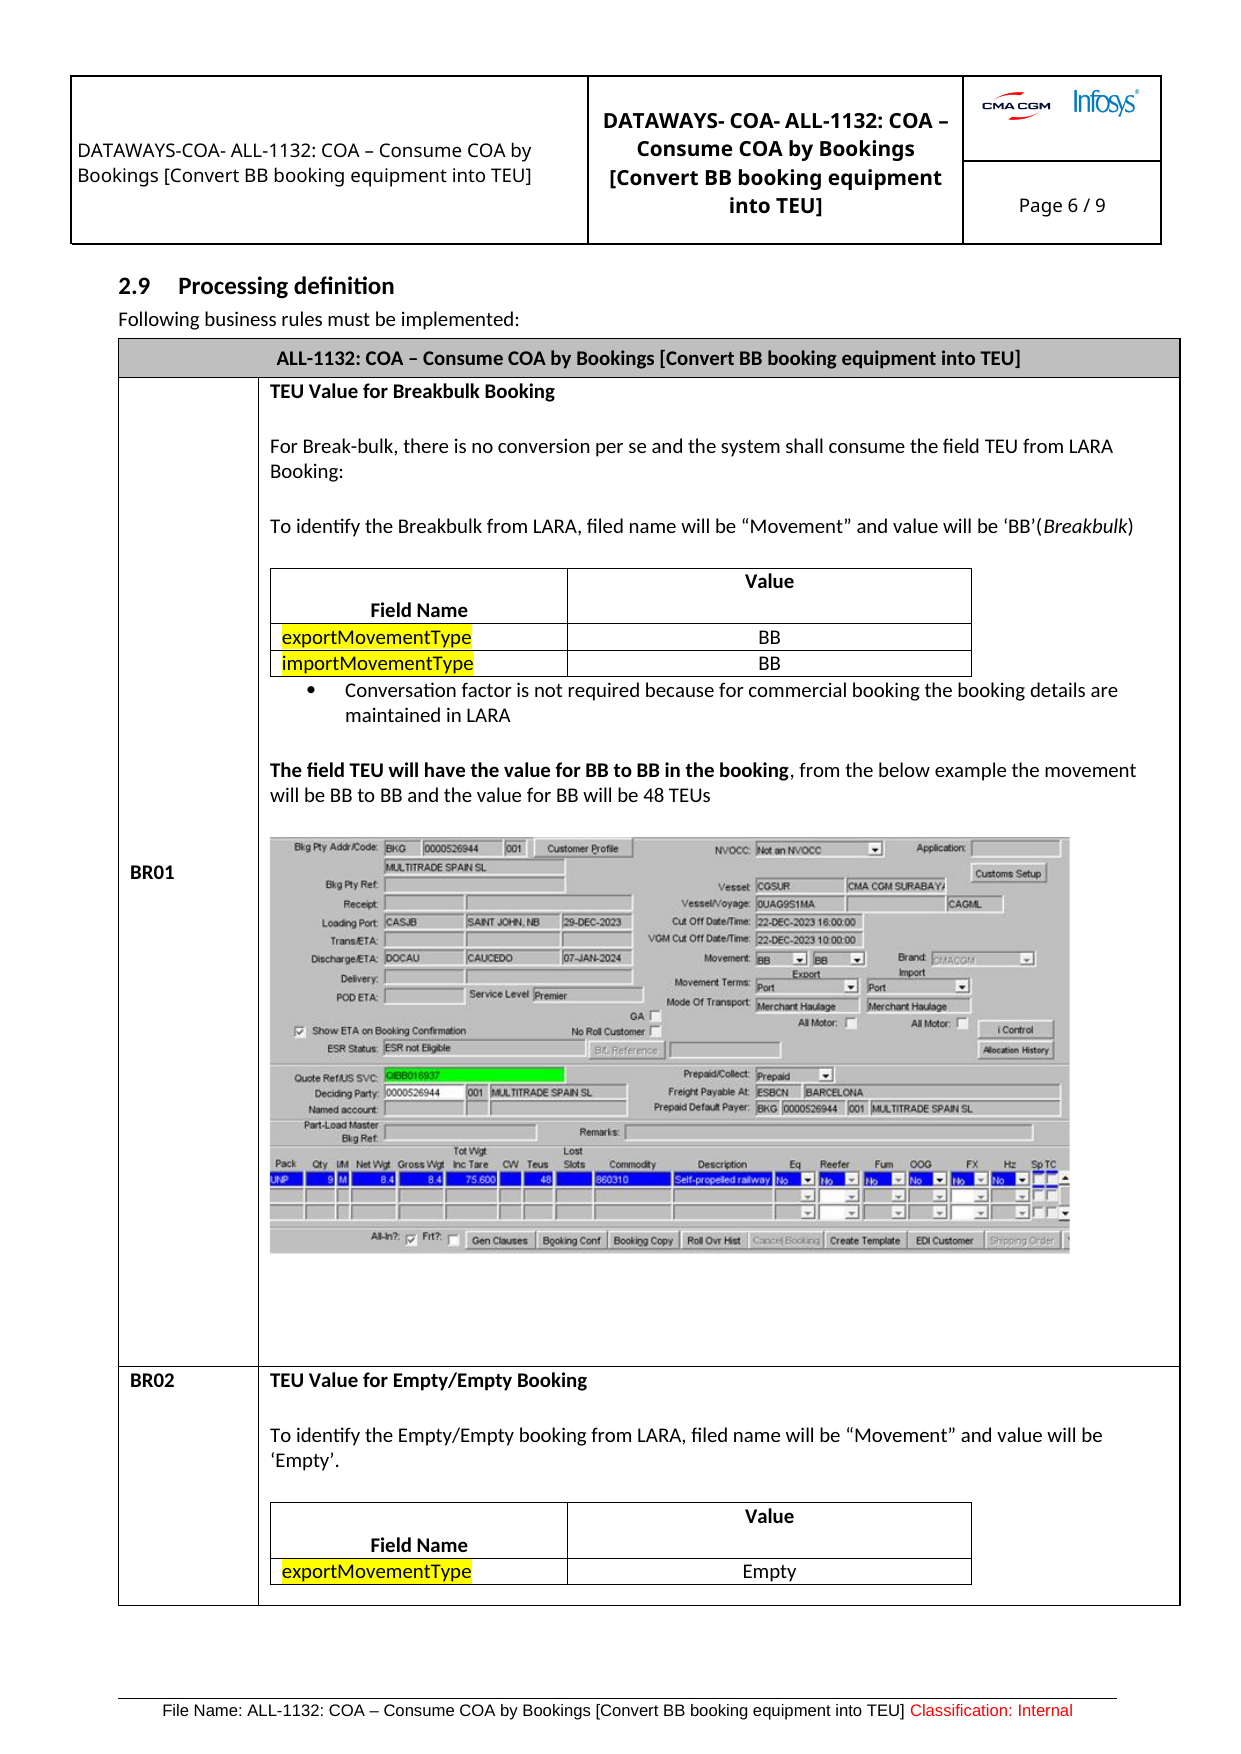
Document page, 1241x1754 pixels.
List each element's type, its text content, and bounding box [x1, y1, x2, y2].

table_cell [259, 1367, 1179, 1605]
subtitle Processing definition [118, 270, 1117, 300]
picture [1063, 85, 1145, 119]
table_cell BR02 [119, 1367, 258, 1605]
table_cell TEU Value for Breakbulk Booking For Break-bulk, there is no conversion per se and the system shall consume the field TEU from LARA Booking: To identify the Breakbulk from LARA, filed name will be “Movement” and value will be ‘BB’(Breakbulk) Conversation factor is not required because for commercial booking the booking details are maintained in LARA The field TEU will have the value for BB to BB in the booking, from the below example the movement will be BB to BB and the value for BB will be 48 TEUs [259, 378, 1179, 1366]
table_cell BR01 [119, 378, 258, 1366]
table_header ALL-1132: COA – Consume COA by Bookings [Convert BB booking equipment into TEU] [119, 339, 1179, 377]
text Following business rules must be implemented: [118, 307, 1117, 332]
picture [975, 87, 1055, 125]
picture [269, 837, 1070, 1254]
